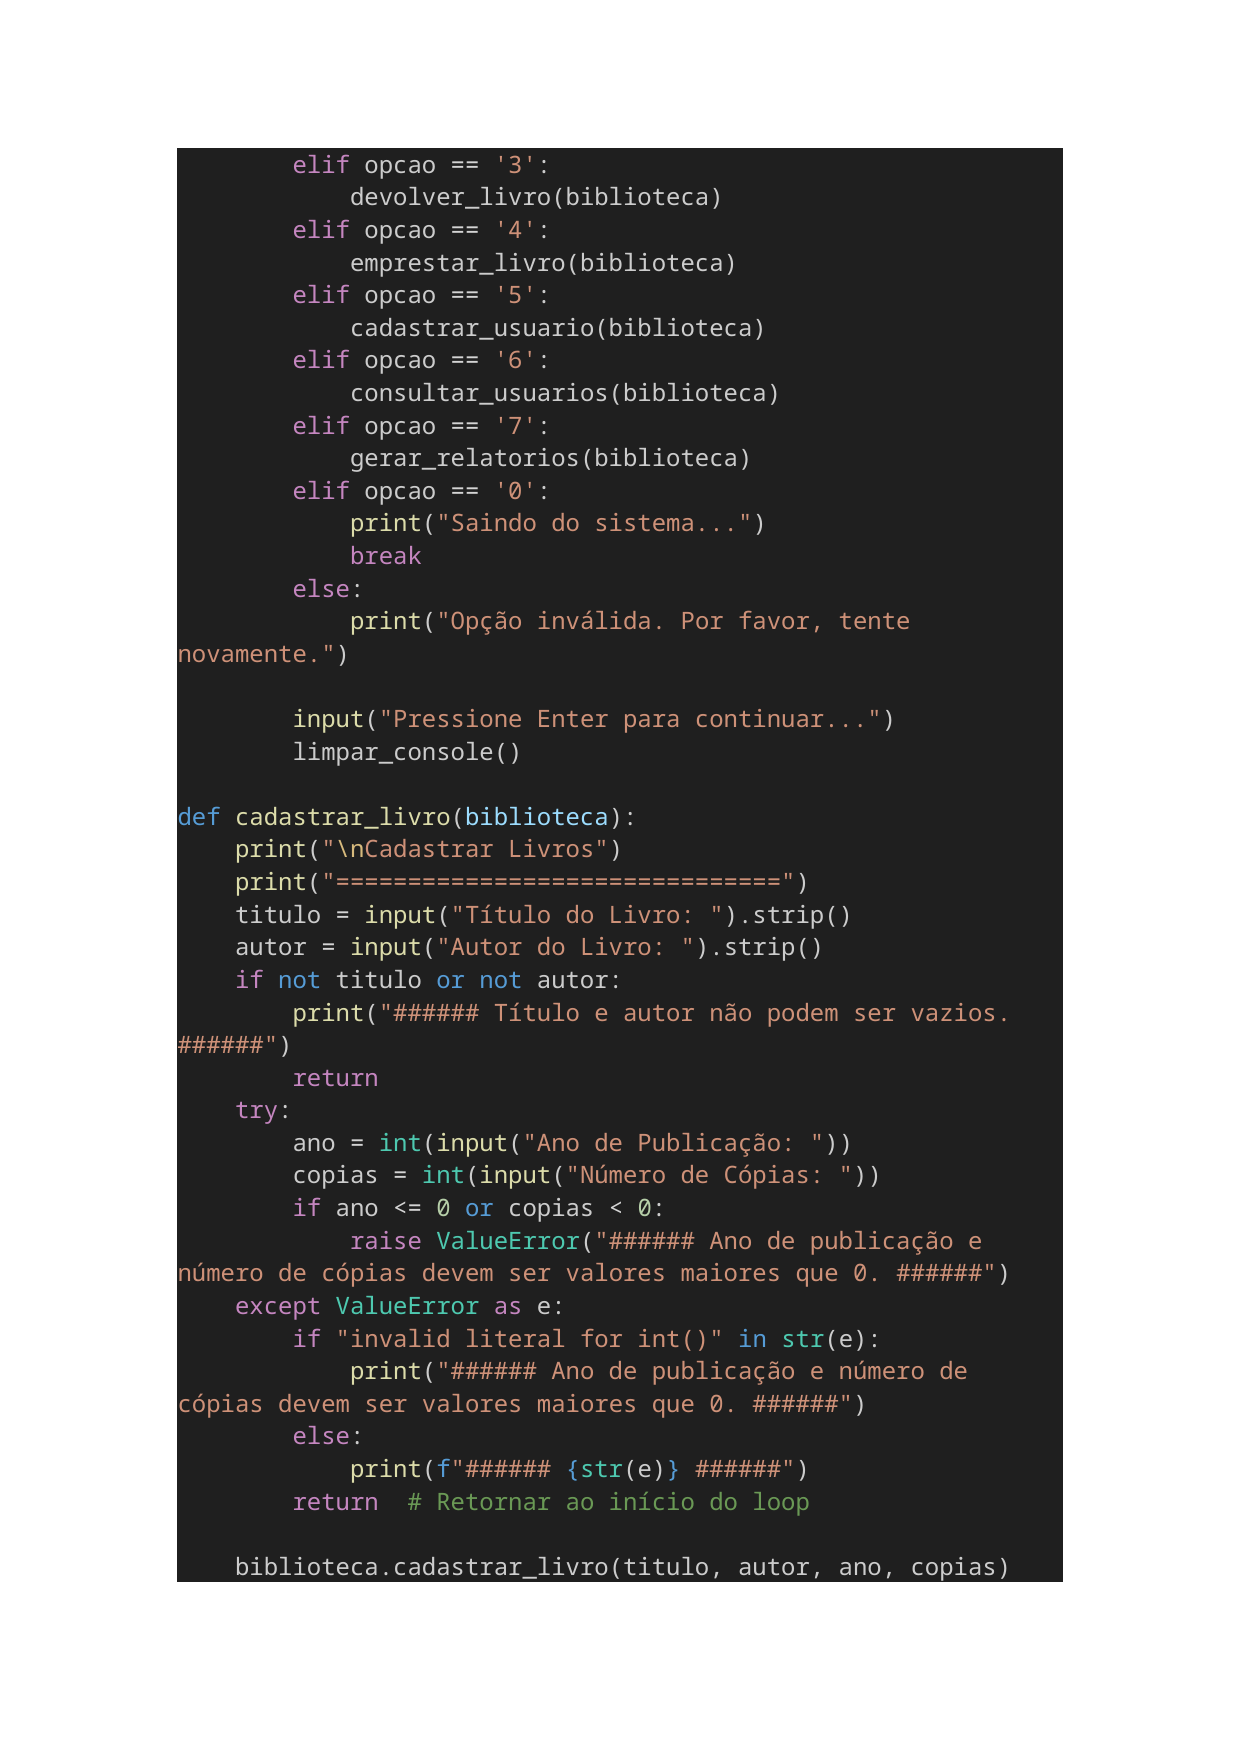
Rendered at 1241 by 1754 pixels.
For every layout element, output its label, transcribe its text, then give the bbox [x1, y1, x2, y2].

text try: [177, 1093, 1063, 1126]
text elif opcao == '5': [177, 278, 1063, 311]
text consultar_usuarios(biblioteca) [177, 376, 1063, 408]
text print("===============================") [177, 865, 1063, 897]
text if "invalid literal for int()" in str(e): [177, 1321, 1063, 1354]
text print("Opção inválida. Por favor, tente novamente.") [177, 604, 1063, 669]
text else: [177, 571, 1063, 604]
text biblioteca.cadastrar_livro(titulo, autor, ano, copias) [177, 1549, 1063, 1582]
text elif opcao == '4': [177, 213, 1063, 245]
text break [177, 539, 1063, 571]
text titulo = input("Título do Livro: ").strip() [177, 897, 1063, 930]
text ano = int(input("Ano de Publicação: ")) [177, 1126, 1063, 1158]
text print(f"###### {str(e)} ######") [177, 1452, 1063, 1484]
text print("###### Título e autor não podem ser vazios. ######") [177, 995, 1063, 1061]
text return [177, 1061, 1063, 1093]
text print("\nCadastrar Livros") [177, 832, 1063, 865]
text return # Retornar ao início do loop [177, 1484, 1063, 1517]
text if ano <= 0 or copias < 0: [177, 1191, 1063, 1223]
text raise ValueError("###### Ano de publicação e número de cópias devem ser valores maiores que 0. ######") [177, 1223, 1063, 1289]
text emprestar_livro(biblioteca) [177, 245, 1063, 278]
text print("###### Ano de publicação e número de cópias devem ser valores maiores que 0. ######") [177, 1354, 1063, 1419]
text elif opcao == '0': [177, 474, 1063, 506]
text input("Pressione Enter para continuar...") [177, 702, 1063, 734]
text cadastrar_usuario(biblioteca) [177, 311, 1063, 343]
text elif opcao == '6': [177, 343, 1063, 376]
text if not titulo or not autor: [177, 963, 1063, 995]
text else: [177, 1419, 1063, 1452]
text autor = input("Autor do Livro: ").strip() [177, 930, 1063, 963]
text limpar_console() [177, 734, 1063, 767]
text elif opcao == '7': [177, 408, 1063, 441]
text except ValueError as e: [177, 1289, 1063, 1321]
text print("Saindo do sistema...") [177, 506, 1063, 539]
text def cadastrar_livro(biblioteca): [177, 800, 1063, 832]
text gerar_relatorios(biblioteca) [177, 441, 1063, 474]
text copias = int(input("Número de Cópias: ")) [177, 1158, 1063, 1191]
text elif opcao == '3': [177, 148, 1063, 180]
text devolver_livro(biblioteca) [177, 180, 1063, 213]
